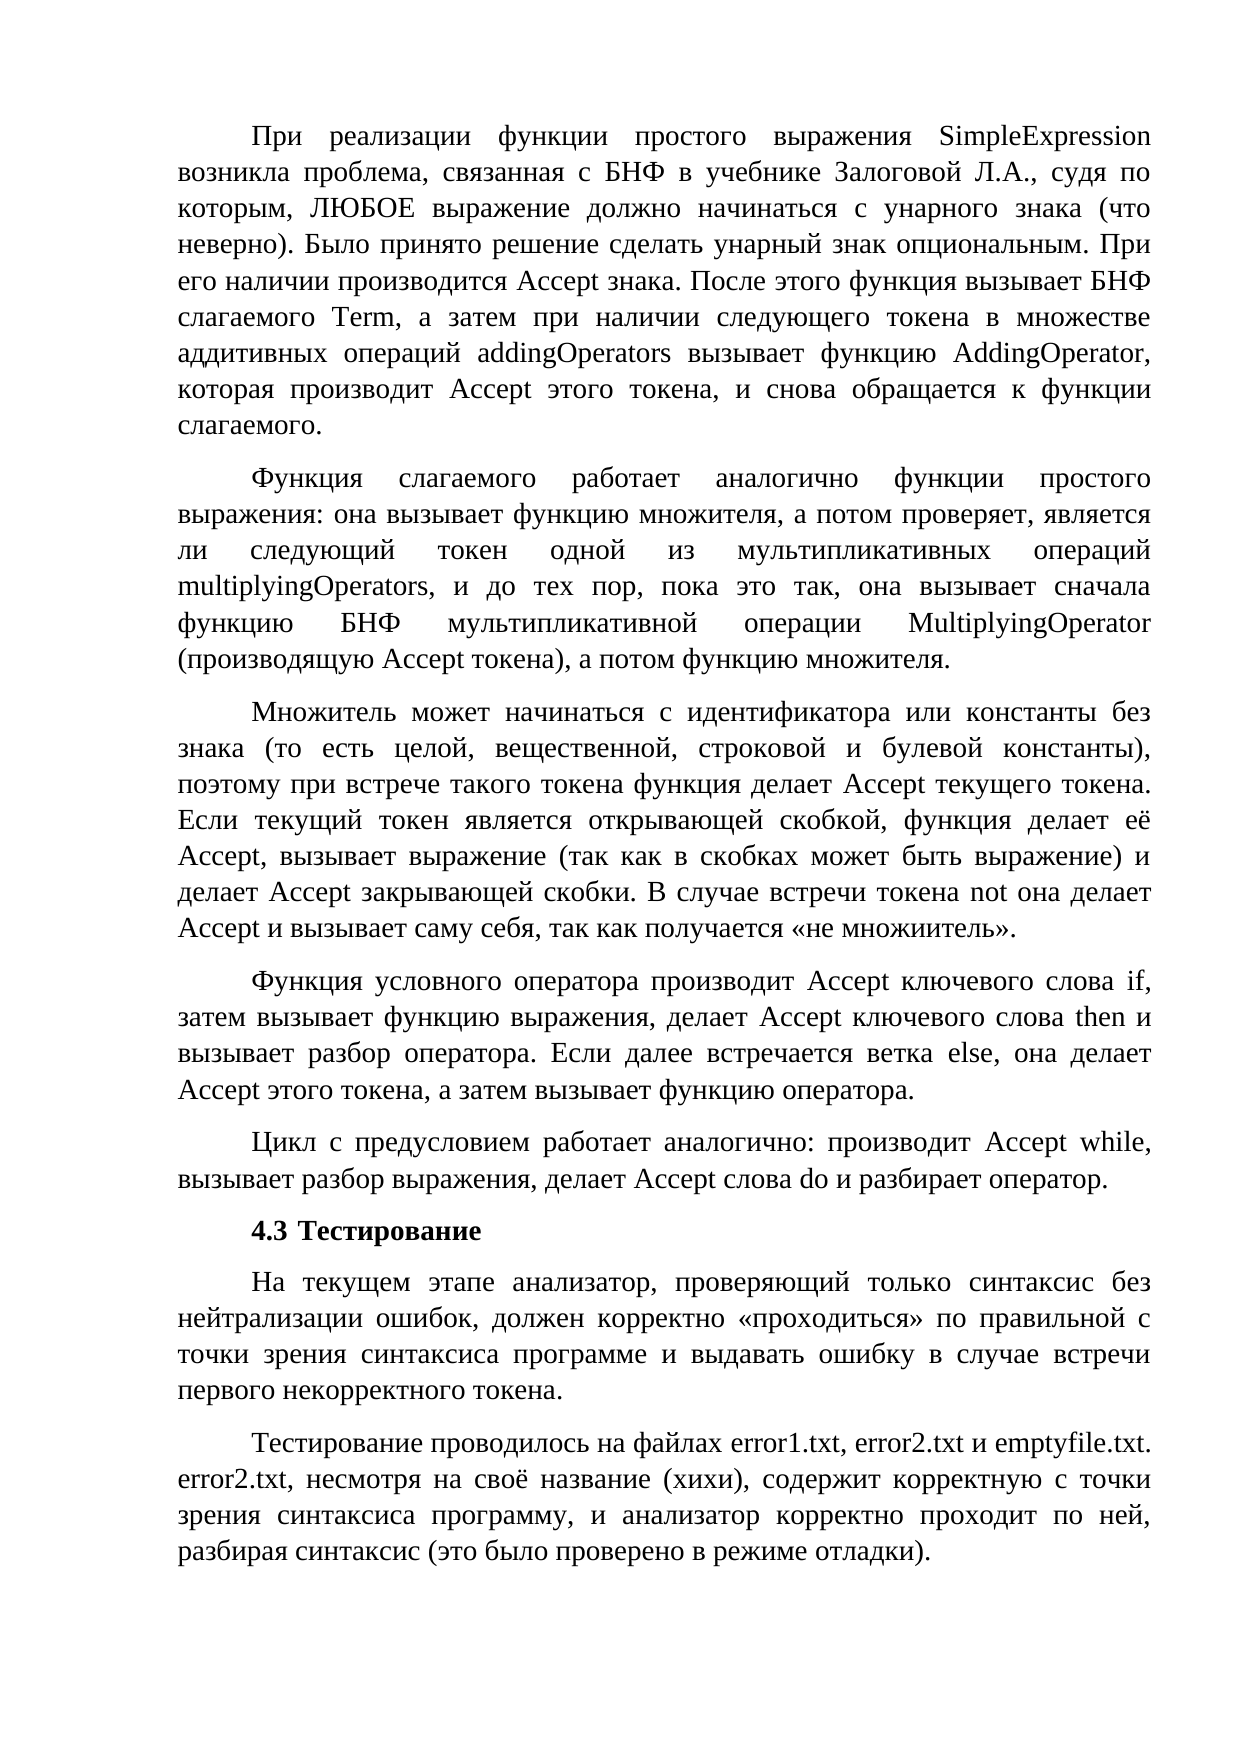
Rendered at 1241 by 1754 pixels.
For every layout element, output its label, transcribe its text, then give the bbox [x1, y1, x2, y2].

text Функция условного оператора производит Accept ключевого слова if, затем вызывает функцию выражения, делает Accept ключевого слова then и вызывает разбор оператора. Если далее встречается ветка else, она делает Accept этого токена, а затем вызывает функцию оператора. [177, 963, 1152, 1105]
text Тестирование проводилось на файлах error1.txt, error2.txt и emptyfile.txt. error2.txt, несмотря на своё название (хихи), содержит корректную с точки зрения синтаксиса программу, и анализатор корректно проходит по ней, разбирая синтаксис (это было проверено в режиме отладки). [177, 1425, 1152, 1567]
text При реализации функции простого выражения SimpleExpression возникла проблема, связанная с БНФ в учебнике Залоговой Л.А., судя по которым, ЛЮБОЕ выражение должно начинаться с унарного знака (что неверно). Было принято решение сделать унарный знак опциональным. При его наличии производится Accept знака. После этого функция вызывает БНФ слагаемого Term, а затем при наличии следующего токена в множестве аддитивных операций addingOperators вызывает функцию AddingOperator, которая производит Accept этого токена, и снова обращается к функции слагаемого. [177, 118, 1152, 441]
subtitle Тестирование [251, 1213, 1152, 1247]
text Цикл с предусловием работает аналогично: производит Accept while, вызывает разбор выражения, делает Accept слова do и разбирает оператор. [177, 1124, 1152, 1194]
text На текущем этапе анализатор, проверяющий только синтаксис без нейтрализации ошибок, должен корректно «проходиться» по правильной с точки зрения синтаксиса программе и выдавать ошибку в случае встречи первого некорректного токена. [177, 1264, 1152, 1406]
text Множитель может начинаться с идентификатора или константы без знака (то есть целой, вещественной, строковой и булевой константы), поэтому при встрече такого токена функция делает Accept текущего токена. Если текущий токен является открывающей скобкой, функция делает её Accept, вызывает выражение (так как в скобках может быть выражение) и делает Accept закрывающей скобки. В случае встречи токена not она делает Accept и вызывает саму себя, так как получается «не множиитель». [177, 694, 1152, 944]
text Функция слагаемого работает аналогично функции простого выражения: она вызывает функцию множителя, а потом проверяет, является ли следующий токен одной из мультипликативных операций multiplyingOperators, и до тех пор, пока это так, она вызывает сначала функцию БНФ мультипликативной операции MultiplyingOperator (производящую Accept токена), а потом функцию множителя. [177, 460, 1152, 674]
